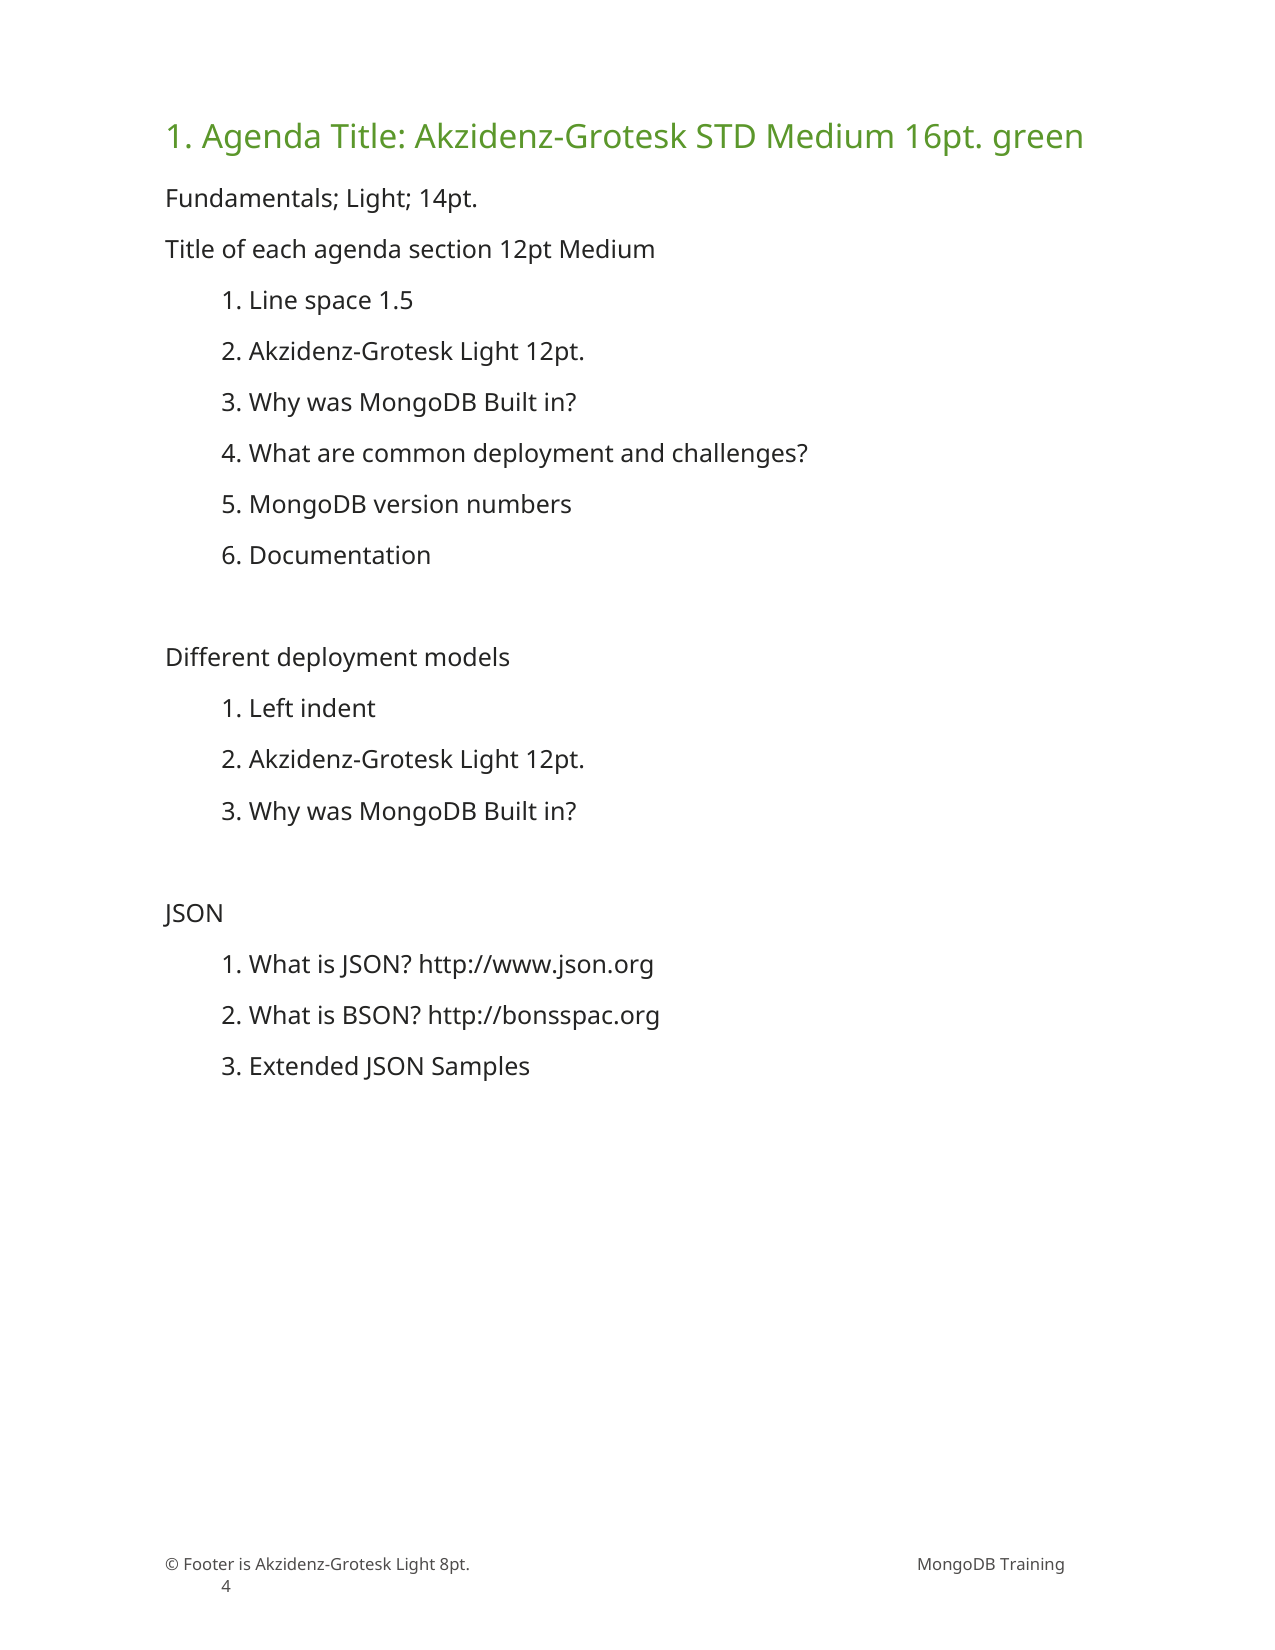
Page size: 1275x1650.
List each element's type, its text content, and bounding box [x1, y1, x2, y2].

text 6. Documentation [221, 538, 1110, 572]
text 3. Why was MongoDB Built in? [221, 385, 1110, 419]
text Fundamentals; Light; 14pt. [165, 181, 1110, 215]
text 3. Extended JSON Samples [221, 1048, 1110, 1082]
text Different deployment models [165, 640, 1110, 674]
text 3. Why was MongoDB Built in? [221, 793, 1110, 827]
text JSON [165, 895, 1110, 929]
text 2. Akzidenz-Grotesk Light 12pt. [221, 334, 1110, 368]
text 1. Agenda Title: Akzidenz-Grotesk STD Medium 16pt. green [165, 112, 1110, 158]
text 4. What are common deployment and challenges? [221, 436, 1110, 470]
text 1. What is JSON? http://www.json.org [221, 946, 1110, 980]
text 2. Akzidenz-Grotesk Light 12pt. [221, 742, 1110, 776]
text 1. Line space 1.5 [221, 283, 1110, 317]
text 1. Left indent [221, 691, 1110, 725]
text Title of each agenda section 12pt Medium [165, 232, 1110, 266]
text 2. What is BSON? http://bonsspac.org [221, 997, 1110, 1031]
text 5. MongoDB version numbers [221, 487, 1110, 521]
